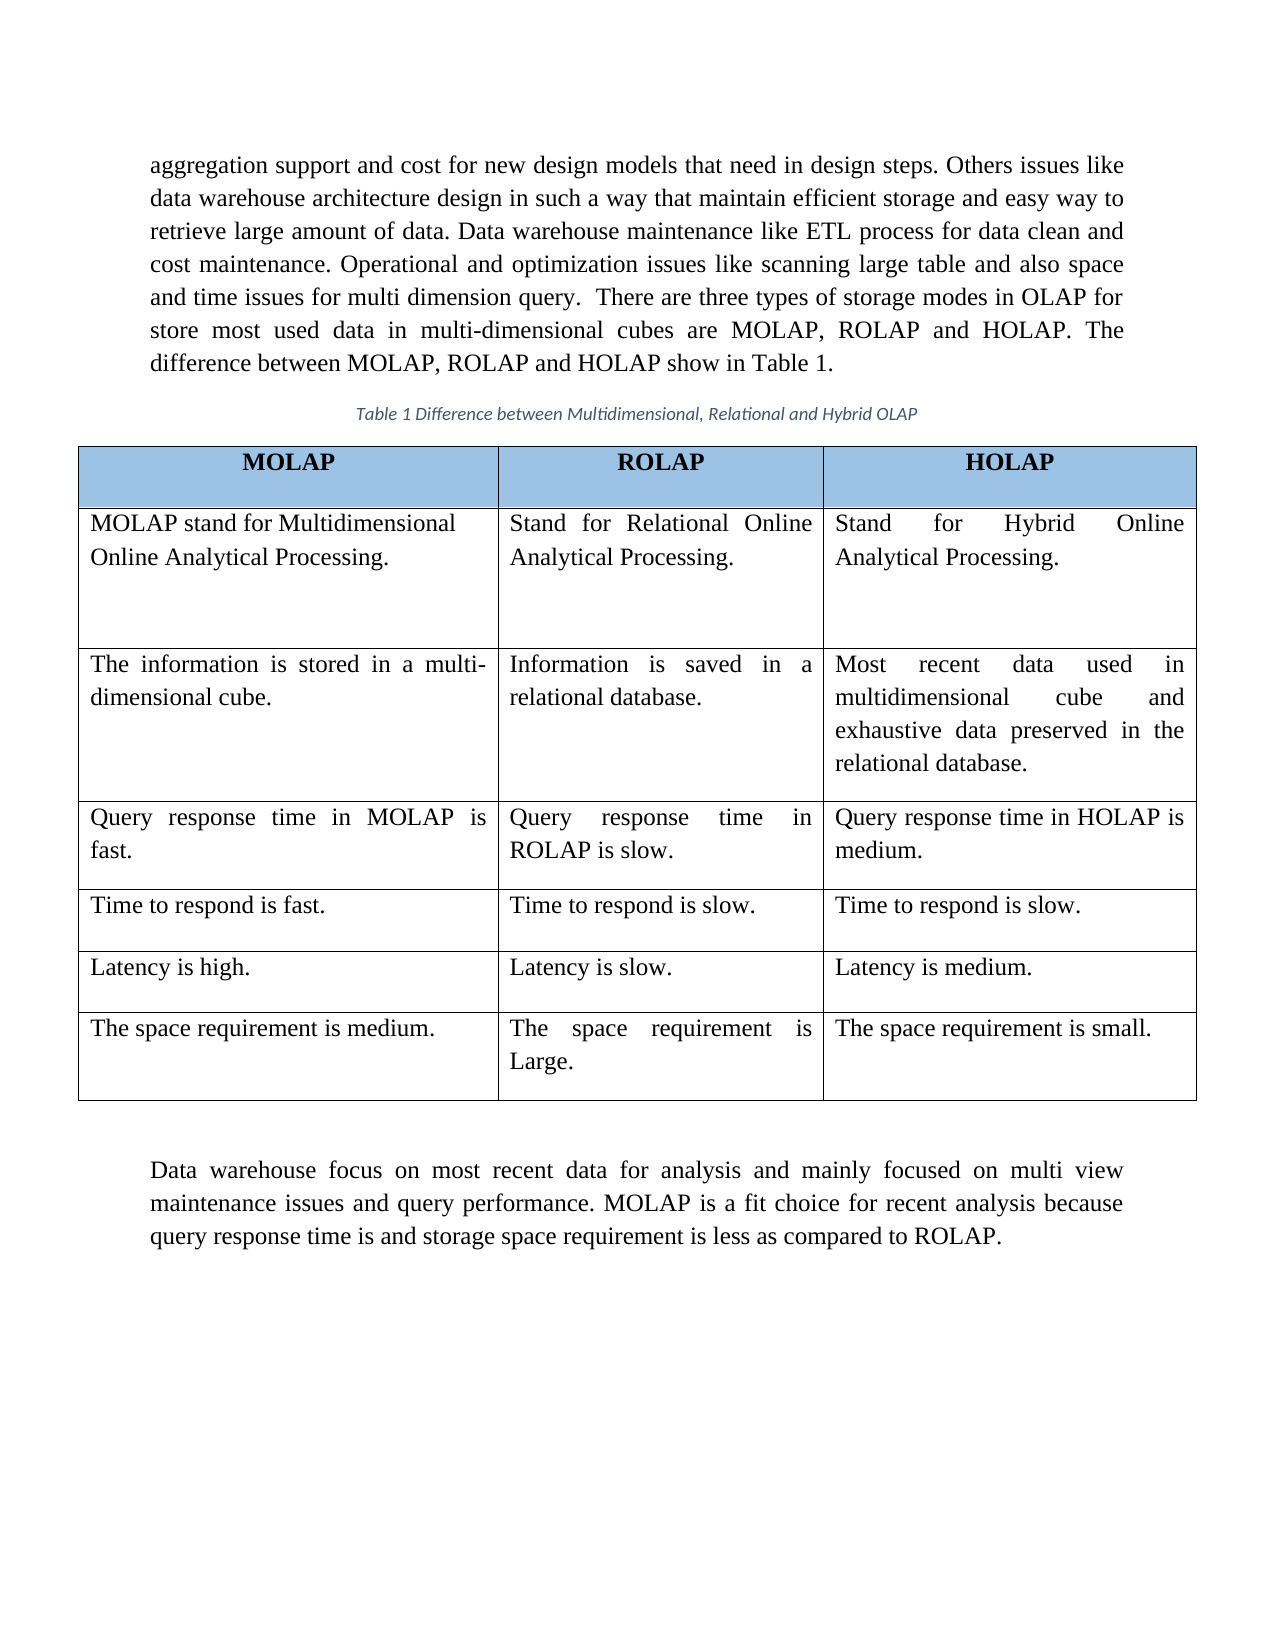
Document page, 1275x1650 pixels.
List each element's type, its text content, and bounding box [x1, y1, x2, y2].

table_cell Stand for Relational Online Analytical Processing. [499, 509, 823, 648]
table_cell The space requirement is small. [824, 1013, 1196, 1100]
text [150, 150, 1125, 377]
table_cell Stand for Hybrid Online Analytical Processing. [824, 509, 1196, 648]
table_cell The information is stored in a multi-dimensional cube. [79, 649, 498, 801]
table_cell MOLAP stand for Multidimensional Online Analytical Processing. [79, 509, 498, 648]
table_cell Time to respond is slow. [824, 890, 1196, 951]
table_cell Latency is slow. [499, 952, 823, 1012]
table_cell Latency is medium. [824, 952, 1196, 1012]
table_header HOLAP [824, 447, 1196, 507]
table_header ROLAP [499, 447, 823, 507]
table_cell Query response time in HOLAP is medium. [824, 802, 1196, 889]
table_header MOLAP [79, 447, 498, 507]
table_cell Information is saved in a relational database. [499, 649, 823, 801]
table_cell Time to respond is slow. [499, 890, 823, 951]
table_cell Latency is high. [79, 952, 498, 1012]
table_cell Most recent data used in multidimensional cube and exhaustive data preserved in the relational database. [824, 649, 1196, 801]
table_cell Time to respond is fast. [79, 890, 498, 951]
table_cell Query response time in ROLAP is slow. [499, 802, 823, 889]
text Data warehouse focus on most recent data for analysis and mainly focused on multi view maintenance issues and query performance. MOLAP is a fit choice for recent analysis because query response time is and storage space requirement is less as compared to ROLAP. [150, 1155, 1125, 1249]
table_cell Query response time in MOLAP is fast. [79, 802, 498, 889]
text Table 1 Difference between Multidimensional, Relational and Hybrid OLAP [150, 402, 1125, 425]
table_cell The space requirement is Large. [499, 1013, 823, 1100]
table_cell The space requirement is medium. [79, 1013, 498, 1100]
